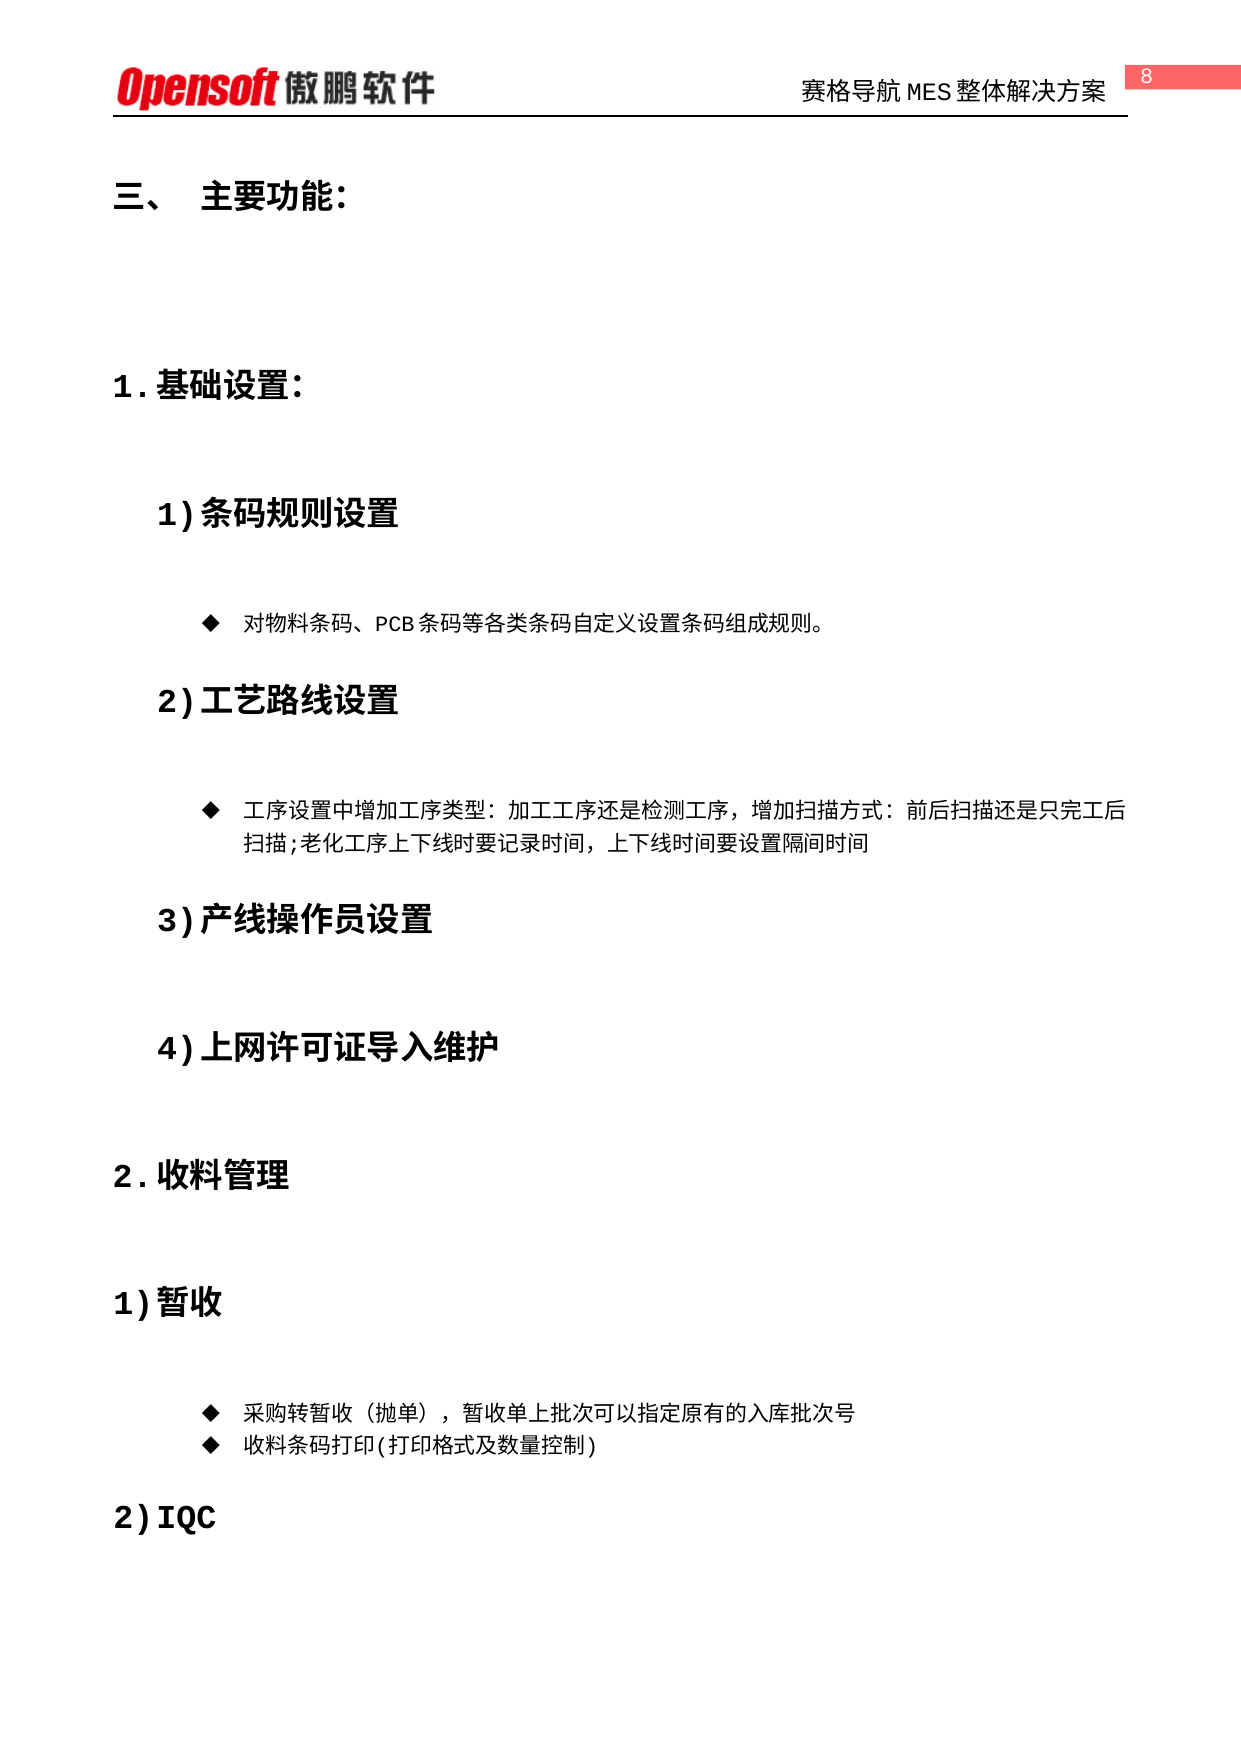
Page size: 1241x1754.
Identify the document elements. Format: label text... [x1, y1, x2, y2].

subtitle 产线操作员设置 [157, 885, 1128, 950]
subtitle 收料管理 [111, 1140, 1128, 1205]
subtitle 条码规则设置 [157, 478, 1128, 543]
list 采购转暂收（抛单），暂收单上批次可以指定原有的入库批次号 [200, 1395, 1128, 1428]
subtitle 工艺路线设置 [157, 665, 1128, 730]
subtitle 主要功能： [112, 162, 1128, 227]
subtitle 上网许可证导入维护 [157, 1013, 1128, 1078]
subtitle 基础设置： [112, 351, 1128, 416]
list 对物料条码、PCB条码等各类条码自定义设置条码组成规则。 [200, 606, 1128, 638]
list 工序设置中增加工序类型：加工工序还是检测工序，增加扫描方式：前后扫描还是只完工后扫描;老化工序上下线时要记录时间，上下线时间要设置隔间时间 [200, 793, 1128, 858]
subtitle 暂收 [112, 1268, 1128, 1333]
list 收料条码打印(打印格式及数量控制) [200, 1428, 1128, 1460]
picture [112, 65, 439, 114]
subtitle IQC [112, 1487, 1128, 1552]
